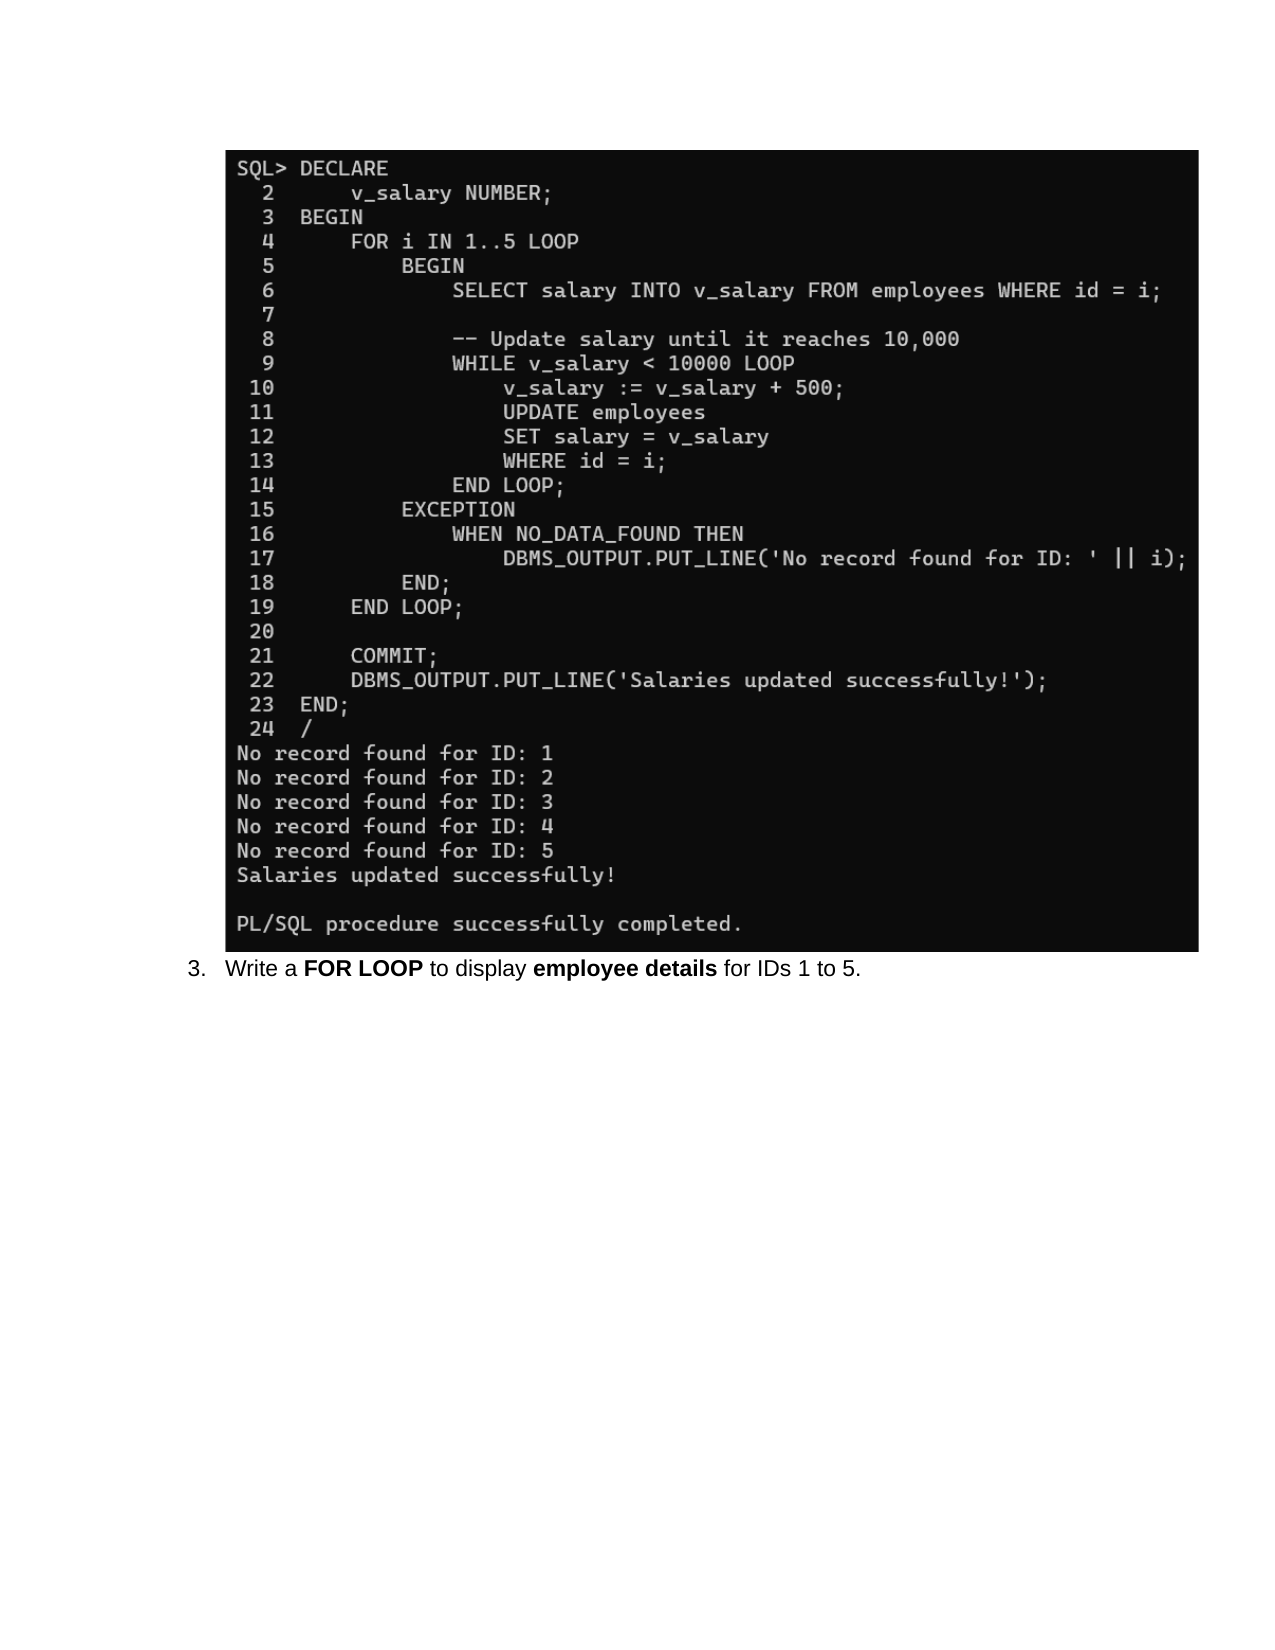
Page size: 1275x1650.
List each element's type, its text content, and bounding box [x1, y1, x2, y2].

list Write a FOR LOOP to display employee details for IDs 1 to 5. [187, 955, 1124, 982]
picture [225, 150, 1199, 952]
